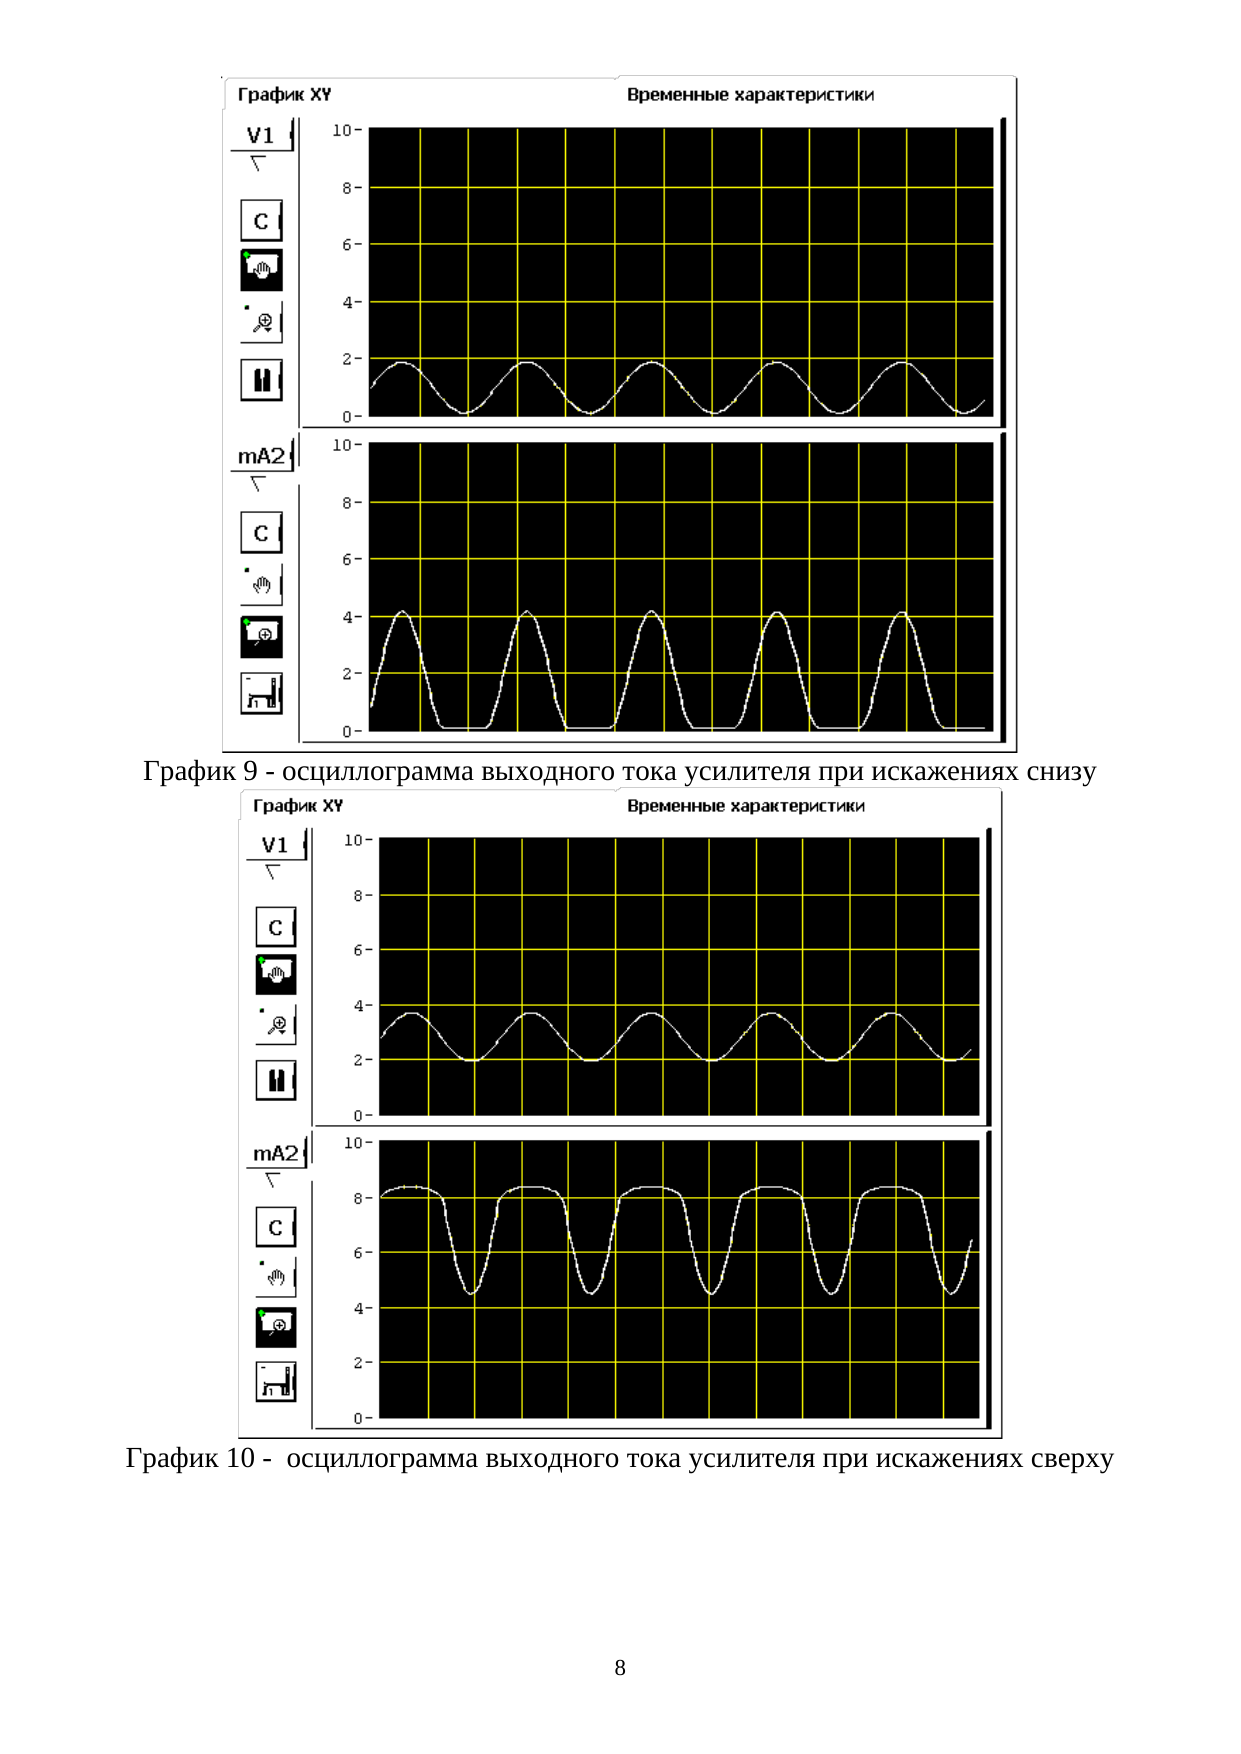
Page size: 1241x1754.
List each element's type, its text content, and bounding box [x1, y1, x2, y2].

text График 9 - осциллограмма выходного тока усилителя при искажениях снизу [75, 753, 1165, 787]
picture [237, 786, 1004, 1439]
picture [221, 74, 1019, 753]
text График 10 - осциллограмма выходного тока усилителя при искажениях сверху [75, 1440, 1165, 1474]
